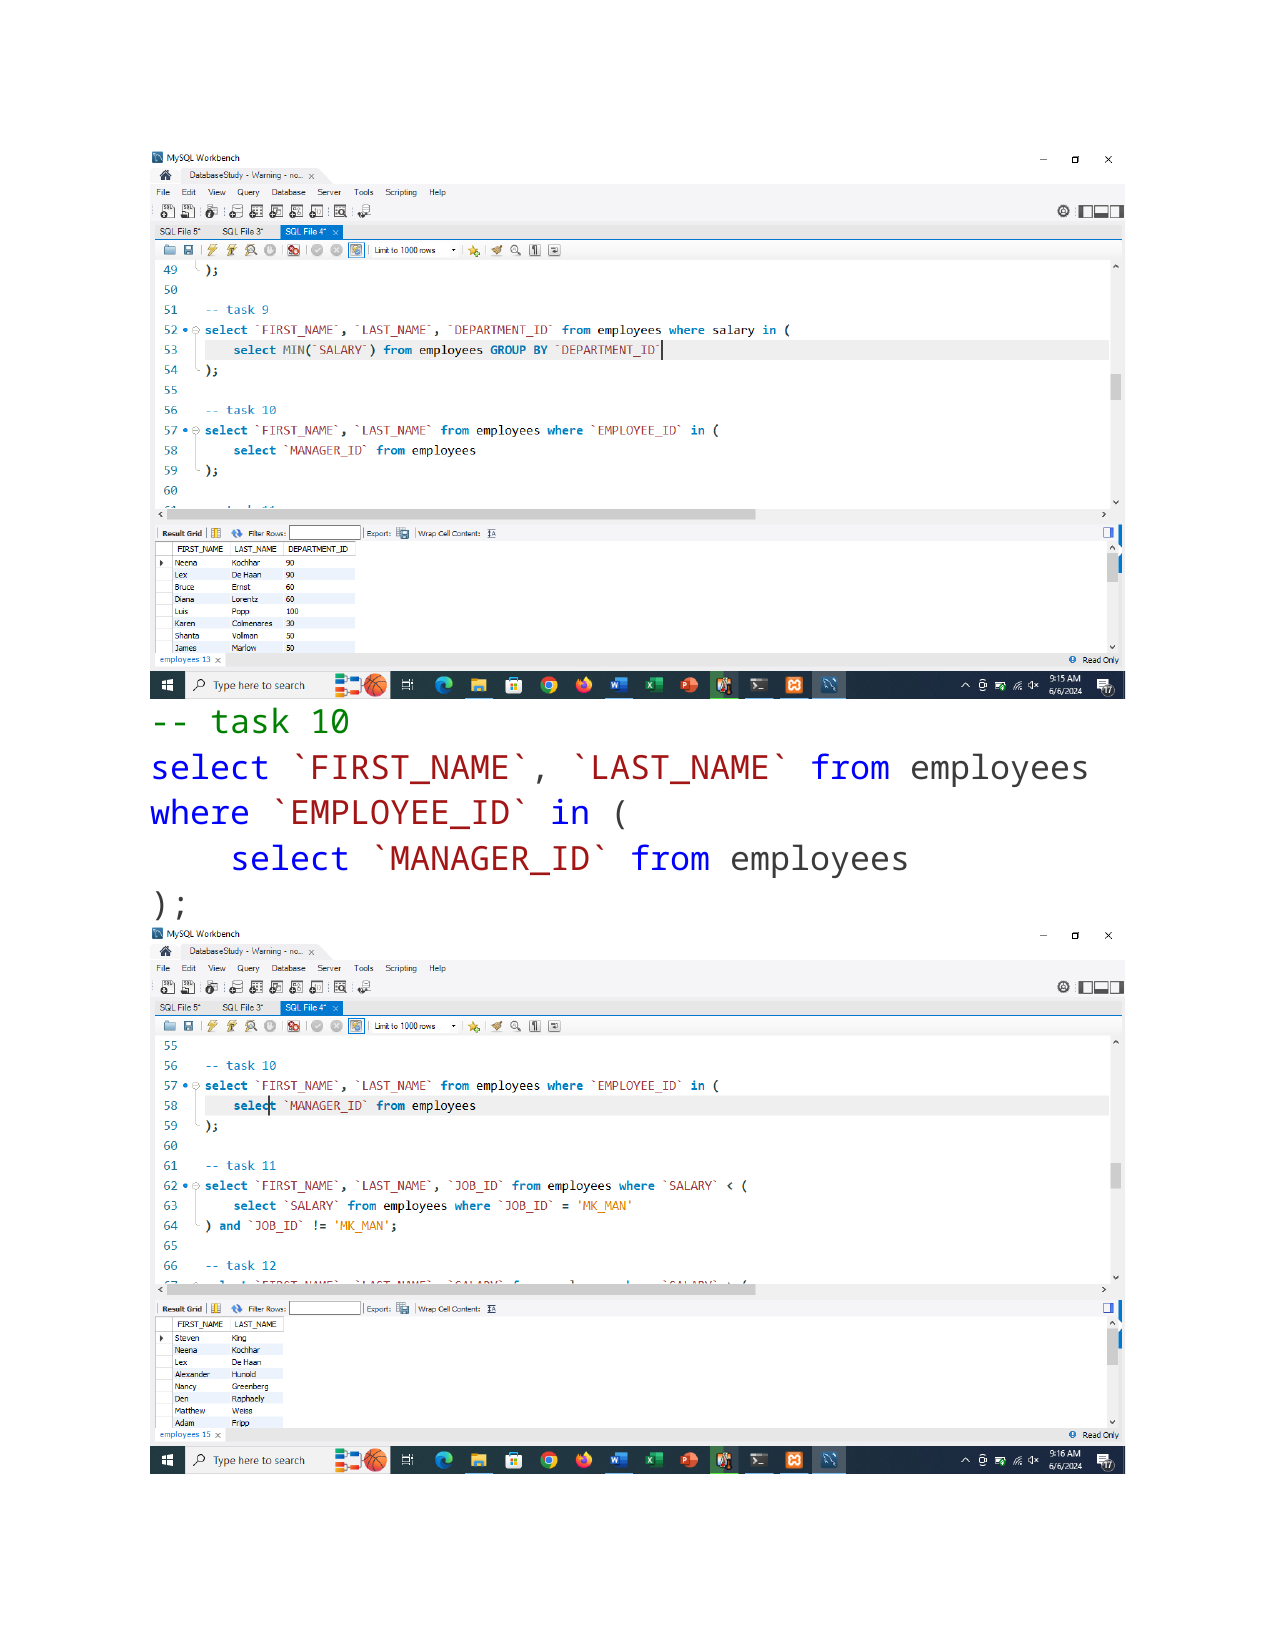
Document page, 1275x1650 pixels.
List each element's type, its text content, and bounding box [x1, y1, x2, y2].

text ); [150, 880, 1125, 925]
text select `MANAGER_ID` from employees [150, 834, 1125, 880]
text -- task 10 [150, 699, 1125, 743]
picture [150, 150, 1125, 699]
text select `FIRST_NAME`, `LAST_NAME` from employees where `EMPLOYEE_ID` in ( [150, 743, 1125, 834]
picture [150, 925, 1125, 1474]
